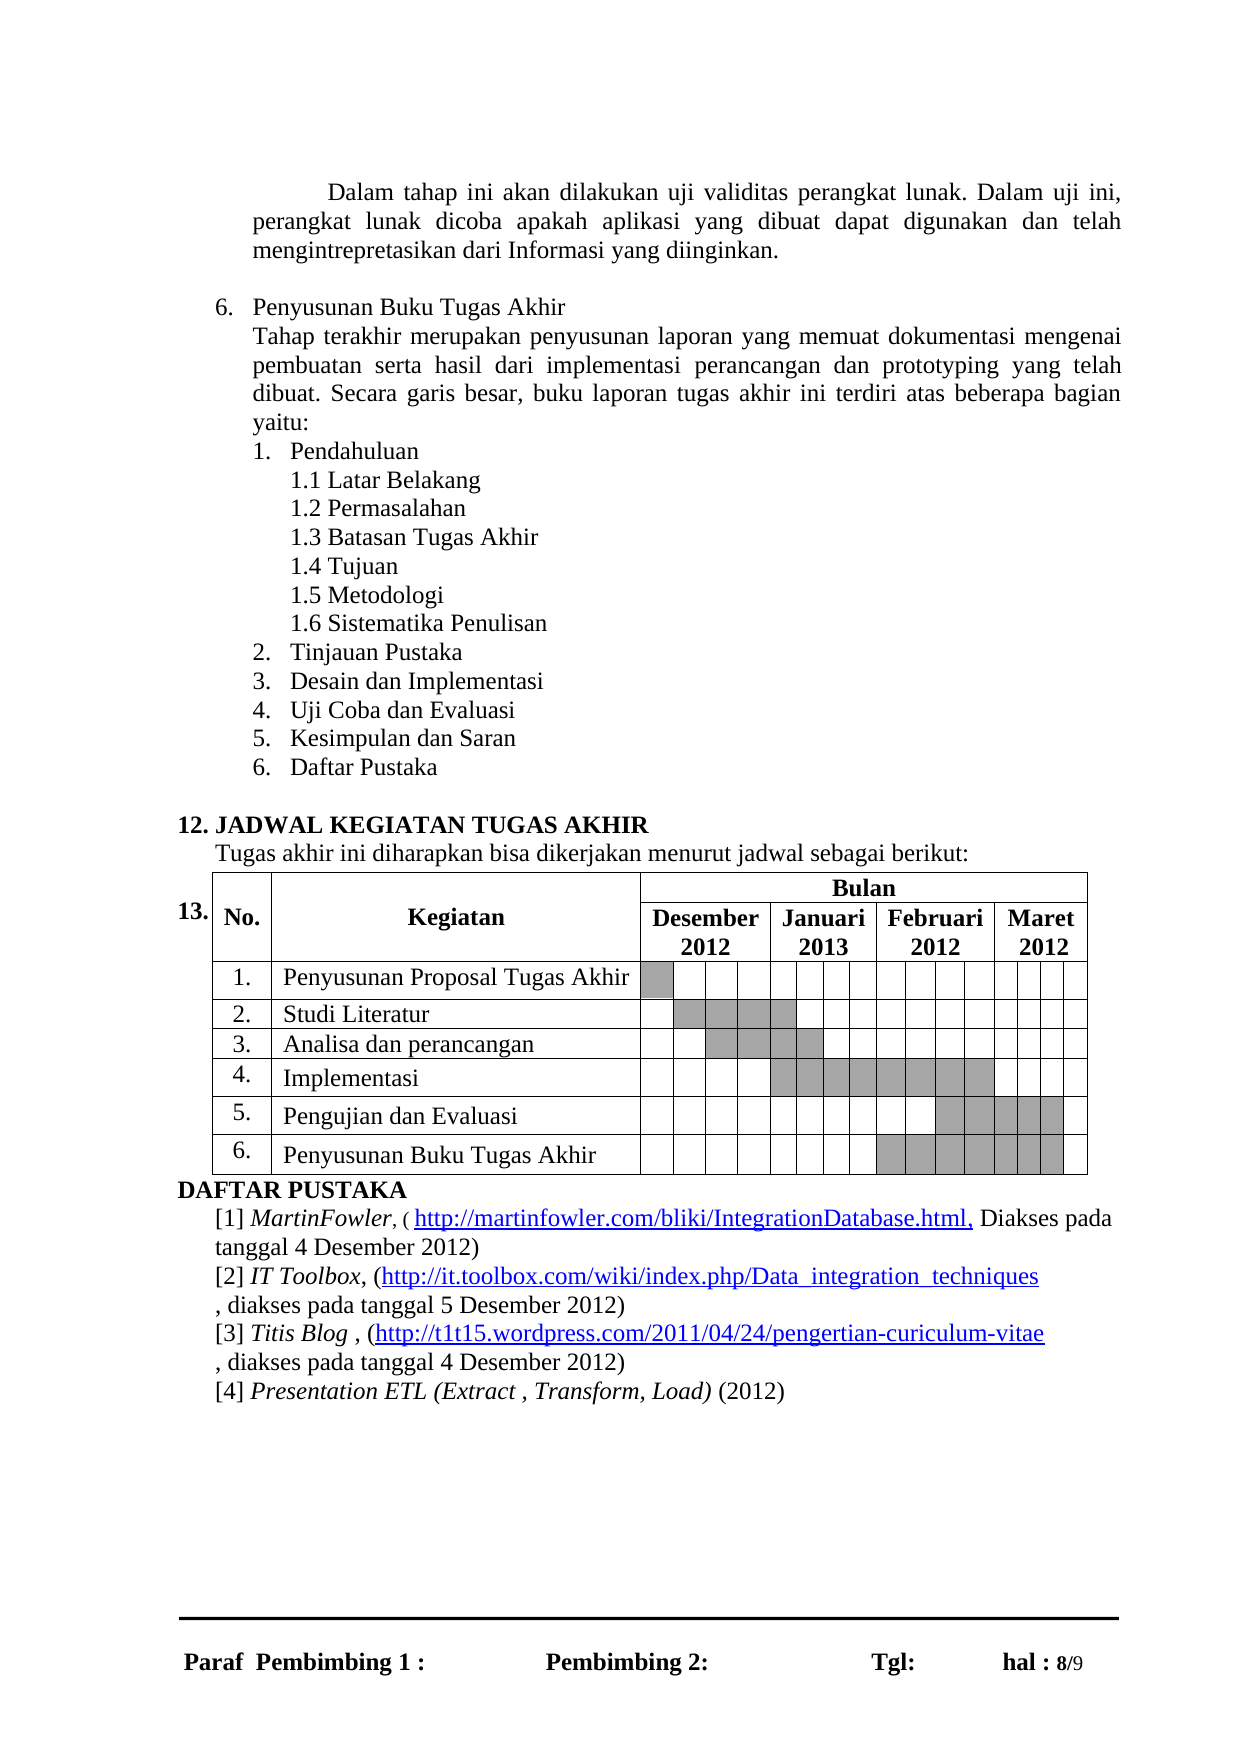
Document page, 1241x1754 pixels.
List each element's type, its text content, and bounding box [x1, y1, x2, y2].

table_cell [1018, 1000, 1040, 1028]
table_cell [771, 1097, 796, 1134]
table_header Kegiatan [272, 873, 640, 961]
table_cell [771, 1000, 796, 1028]
table_cell [995, 962, 1017, 998]
table_cell [965, 1059, 994, 1096]
list Daftar Pustaka [252, 752, 1122, 781]
table_cell [706, 1097, 737, 1134]
table_cell [936, 1135, 964, 1174]
table_cell 3. [213, 1029, 271, 1058]
table_cell [706, 1135, 737, 1174]
table_cell 2. [213, 1000, 271, 1028]
subtitle DAFTAR PUSTAKA [177, 896, 1122, 1203]
table_cell [906, 1000, 935, 1028]
table_cell [965, 1000, 994, 1028]
table_cell [824, 1000, 849, 1028]
table_cell [1041, 1097, 1063, 1134]
table_cell [995, 1000, 1017, 1028]
table_cell [1064, 1059, 1087, 1096]
table_cell [1018, 962, 1040, 998]
table_cell [877, 1029, 905, 1058]
table_cell [738, 1029, 770, 1058]
text [1] MartinFowler, ( http://martinfowler.com/bliki/IntegrationDatabase.html, Diakses pada tanggal 4 Desember 2012) [215, 1203, 1122, 1261]
table_cell [936, 1097, 964, 1134]
table_cell Implementasi [272, 1059, 640, 1096]
table_cell [995, 1059, 1017, 1096]
table_cell [906, 1135, 935, 1174]
table_cell [738, 1135, 770, 1174]
table_cell [797, 1029, 823, 1058]
subtitle JADWAL KEGIATAN TUGAS AKHIR [177, 810, 1122, 838]
table_cell [850, 1000, 876, 1028]
text [2] IT Toolbox, (http://it.toolbox.com/wiki/index.php/Data_integration_techniques [215, 1261, 1122, 1290]
table_cell [797, 1135, 823, 1174]
table_cell [641, 1135, 673, 1174]
table_cell [641, 1059, 673, 1096]
table_cell [850, 1097, 876, 1134]
table_cell 4. [213, 1059, 271, 1096]
table_cell [906, 962, 935, 998]
table_cell [877, 1135, 905, 1174]
table_cell [797, 962, 823, 998]
table_cell [674, 1135, 705, 1174]
text , diakses pada tanggal 5 Desember 2012) [215, 1290, 1122, 1318]
table_cell [1064, 1097, 1087, 1134]
table_cell [797, 1059, 823, 1096]
table_cell [1018, 1059, 1040, 1096]
table_cell [850, 1029, 876, 1058]
table_cell Desember 2012 [641, 903, 770, 961]
table_header No. [213, 873, 271, 961]
table_cell [906, 1029, 935, 1058]
table_cell Januari 2013 [771, 903, 876, 961]
table_cell [797, 1097, 823, 1134]
table_cell [738, 962, 770, 998]
table_cell [877, 1000, 905, 1028]
table_cell [1018, 1029, 1040, 1058]
list Desain dan Implementasi [252, 666, 1122, 695]
list Uji Coba dan Evaluasi [252, 695, 1122, 723]
table_cell [797, 1000, 823, 1028]
table_cell [995, 1097, 1017, 1134]
table_cell [1018, 1135, 1040, 1174]
table_cell [706, 1029, 737, 1058]
table_cell [641, 1029, 673, 1058]
table_cell [674, 962, 705, 998]
list Kesimpulan dan Saran [252, 723, 1122, 752]
table_cell Analisa dan perancangan [272, 1029, 640, 1058]
list Batasan Tugas Akhir [290, 522, 1122, 551]
table_cell Februari 2012 [877, 903, 994, 961]
table_cell [674, 1059, 705, 1096]
list Metodologi [290, 580, 1122, 608]
table_cell [1041, 1029, 1063, 1058]
table_cell [965, 962, 994, 998]
table_cell [850, 1135, 876, 1174]
table_cell 5. [213, 1097, 271, 1134]
table_cell [1064, 1029, 1087, 1058]
list Tinjauan Pustaka [252, 637, 1122, 666]
table_cell [1064, 1000, 1087, 1028]
table_cell [1041, 1135, 1063, 1174]
table_cell [995, 1135, 1017, 1174]
table_cell [824, 1097, 849, 1134]
table_cell [1064, 962, 1087, 998]
table_cell [906, 1059, 935, 1096]
table_cell [824, 1029, 849, 1058]
text Tahap terakhir merupakan penyusunan laporan yang memuat dokumentasi mengenai pembuatan serta hasil dari implementasi perancangan dan prototyping yang telah dibuat. Secara garis besar, buku laporan tugas akhir ini terdiri atas beberapa bagian yaitu: [252, 321, 1122, 436]
table_cell Pengujian dan Evaluasi [272, 1097, 640, 1134]
table_cell [674, 1000, 705, 1028]
list Permasalahan [290, 493, 1122, 522]
table_cell [706, 1000, 737, 1028]
table_cell [824, 962, 849, 998]
table_cell [738, 1097, 770, 1134]
table_cell [1041, 1000, 1063, 1028]
table_cell [674, 1097, 705, 1134]
list Pendahuluan [252, 436, 1122, 465]
table_cell [850, 1059, 876, 1096]
table_cell [771, 1059, 796, 1096]
table_cell [1064, 1135, 1087, 1174]
table_cell Studi Literatur [272, 1000, 640, 1028]
table_cell [877, 1097, 905, 1134]
table_cell [850, 962, 876, 998]
list Penyusunan Buku Tugas Akhir [215, 292, 1122, 321]
table_cell [706, 962, 737, 998]
table_cell [641, 962, 673, 998]
table_cell [965, 1135, 994, 1174]
table_cell [824, 1059, 849, 1096]
table_cell [1041, 962, 1063, 998]
table_cell [641, 1097, 673, 1134]
table_cell Maret 2012 [995, 903, 1087, 961]
table_cell [936, 1059, 964, 1096]
table_cell [641, 1000, 673, 1028]
table_cell [936, 1029, 964, 1058]
text [4] Presentation ETL (Extract , Transform, Load) (2012) [215, 1376, 1122, 1405]
text Tugas akhir ini diharapkan bisa dikerjakan menurut jadwal sebagai berikut: [215, 838, 1122, 867]
table_header Bulan [641, 873, 1087, 902]
table_cell [706, 1059, 737, 1096]
table_cell 1. [213, 962, 271, 998]
table_cell [877, 962, 905, 998]
table_cell [824, 1135, 849, 1174]
list Latar Belakang [290, 465, 1122, 493]
table_cell [1018, 1097, 1040, 1134]
table_cell [738, 1000, 770, 1028]
text , diakses pada tanggal 4 Desember 2012) [215, 1347, 1122, 1376]
list Tujuan [290, 551, 1122, 580]
table_cell [771, 1029, 796, 1058]
table_cell [771, 1135, 796, 1174]
text Dalam tahap ini akan dilakukan uji validitas perangkat lunak. Dalam uji ini, perangkat lunak dicoba apakah aplikasi yang dibuat dapat digunakan dan telah mengintrepretasikan dari Informasi yang diinginkan. [252, 177, 1122, 263]
table_cell [738, 1059, 770, 1096]
table_cell [965, 1029, 994, 1058]
table_cell 6. [213, 1135, 271, 1174]
table_cell [771, 962, 796, 998]
table_cell [965, 1097, 994, 1134]
table_cell [674, 1029, 705, 1058]
table_cell [906, 1097, 935, 1134]
table_cell [936, 1000, 964, 1028]
text [3] Titis Blog , (http://t1t15.wordpress.com/2011/04/24/pengertian-curiculum-vitae [215, 1318, 1122, 1347]
table_cell [877, 1059, 905, 1096]
table_cell Penyusunan Proposal Tugas Akhir [272, 962, 640, 998]
list Sistematika Penulisan [290, 608, 1122, 637]
table_cell [995, 1029, 1017, 1058]
table_cell [936, 962, 964, 998]
table_cell Penyusunan Buku Tugas Akhir [272, 1135, 640, 1174]
table_cell [1041, 1059, 1063, 1096]
